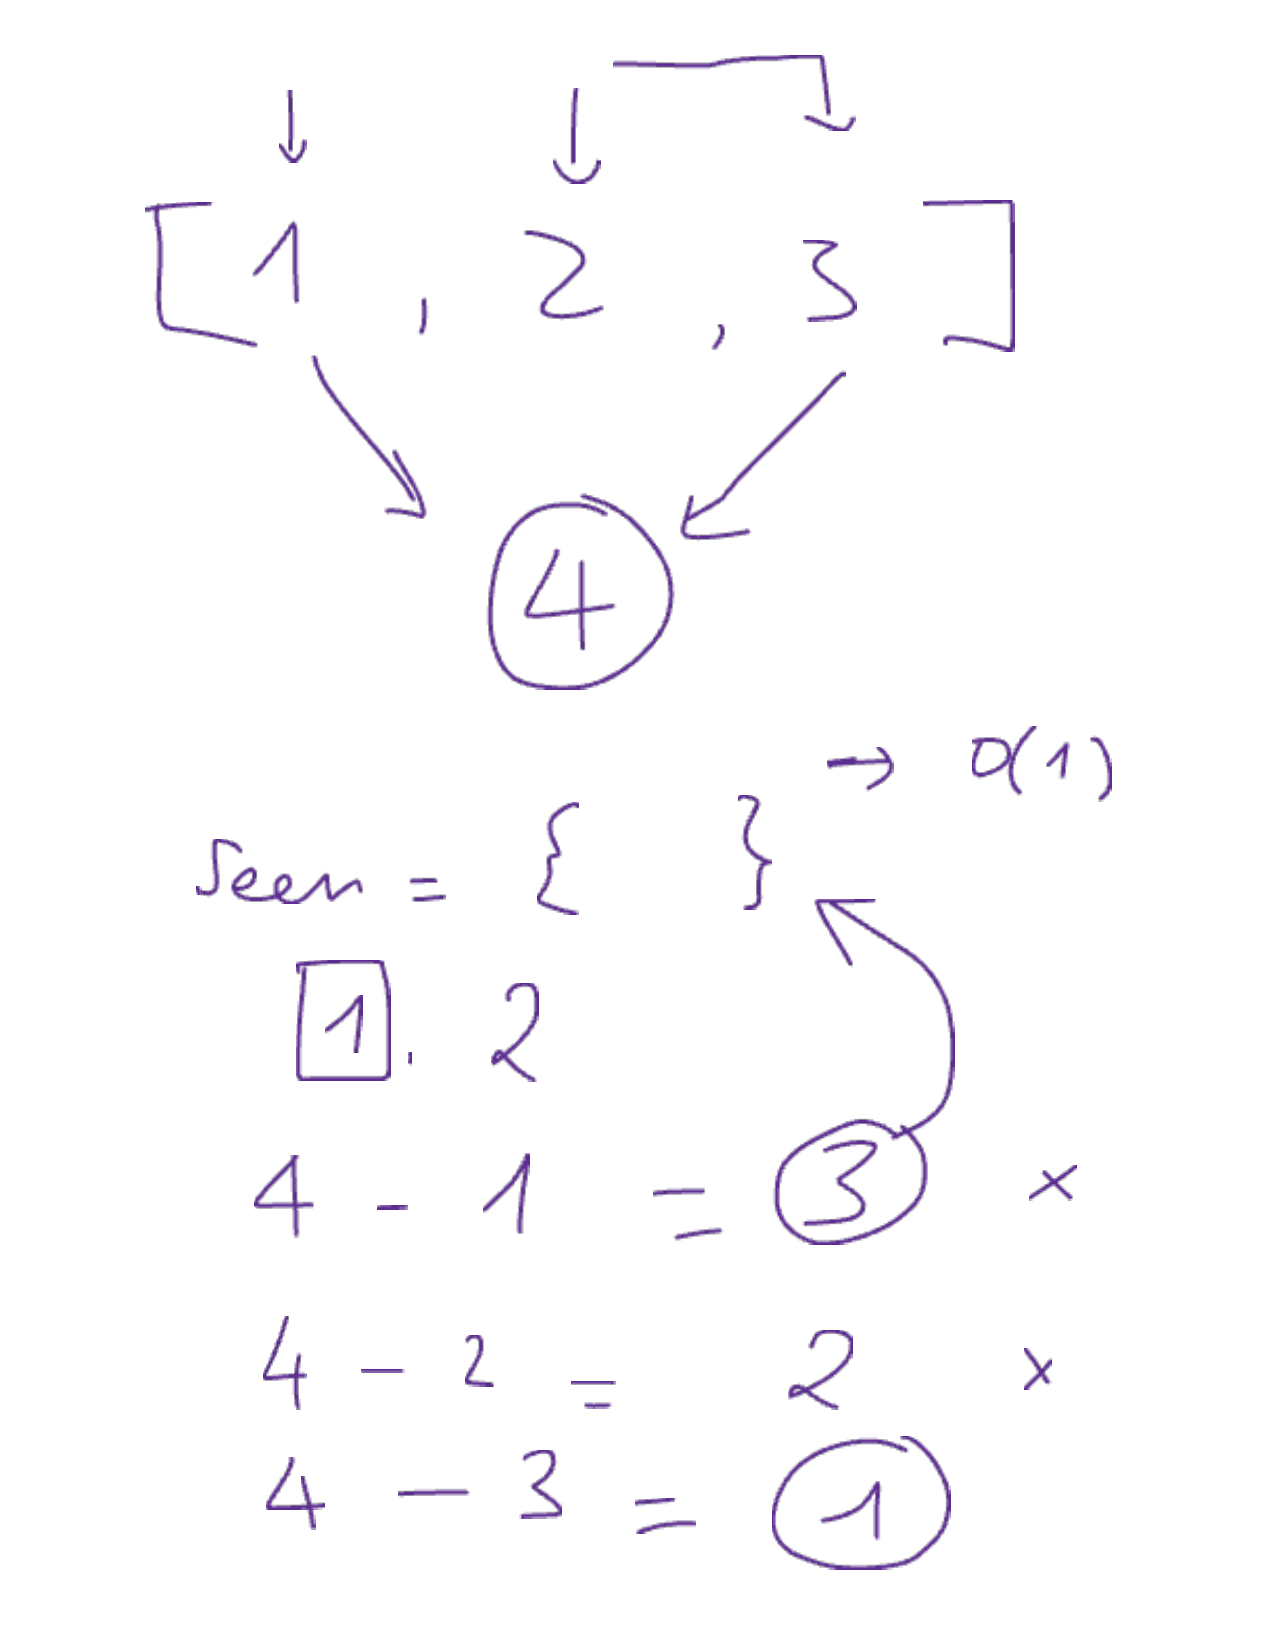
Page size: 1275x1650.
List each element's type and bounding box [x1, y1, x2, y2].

picture [483, 1153, 530, 1236]
picture [196, 839, 446, 904]
picture [1029, 1165, 1077, 1201]
picture [263, 1316, 307, 1410]
picture [537, 802, 579, 915]
picture [465, 1335, 496, 1387]
picture [361, 1369, 405, 1373]
picture [613, 55, 856, 131]
picture [398, 1450, 562, 1519]
picture [1024, 1348, 1052, 1390]
picture [788, 1330, 853, 1410]
picture [571, 1381, 616, 1409]
picture [408, 1052, 412, 1066]
picture [635, 1498, 696, 1534]
picture [296, 960, 391, 1081]
picture [553, 88, 601, 184]
picture [377, 1205, 408, 1210]
picture [827, 747, 894, 792]
picture [972, 726, 1112, 802]
picture [491, 983, 539, 1082]
picture [772, 1436, 951, 1570]
picture [266, 1457, 325, 1530]
picture [279, 90, 307, 163]
picture [923, 200, 1015, 352]
picture [254, 1155, 316, 1238]
picture [145, 202, 857, 690]
picture [653, 795, 955, 1245]
